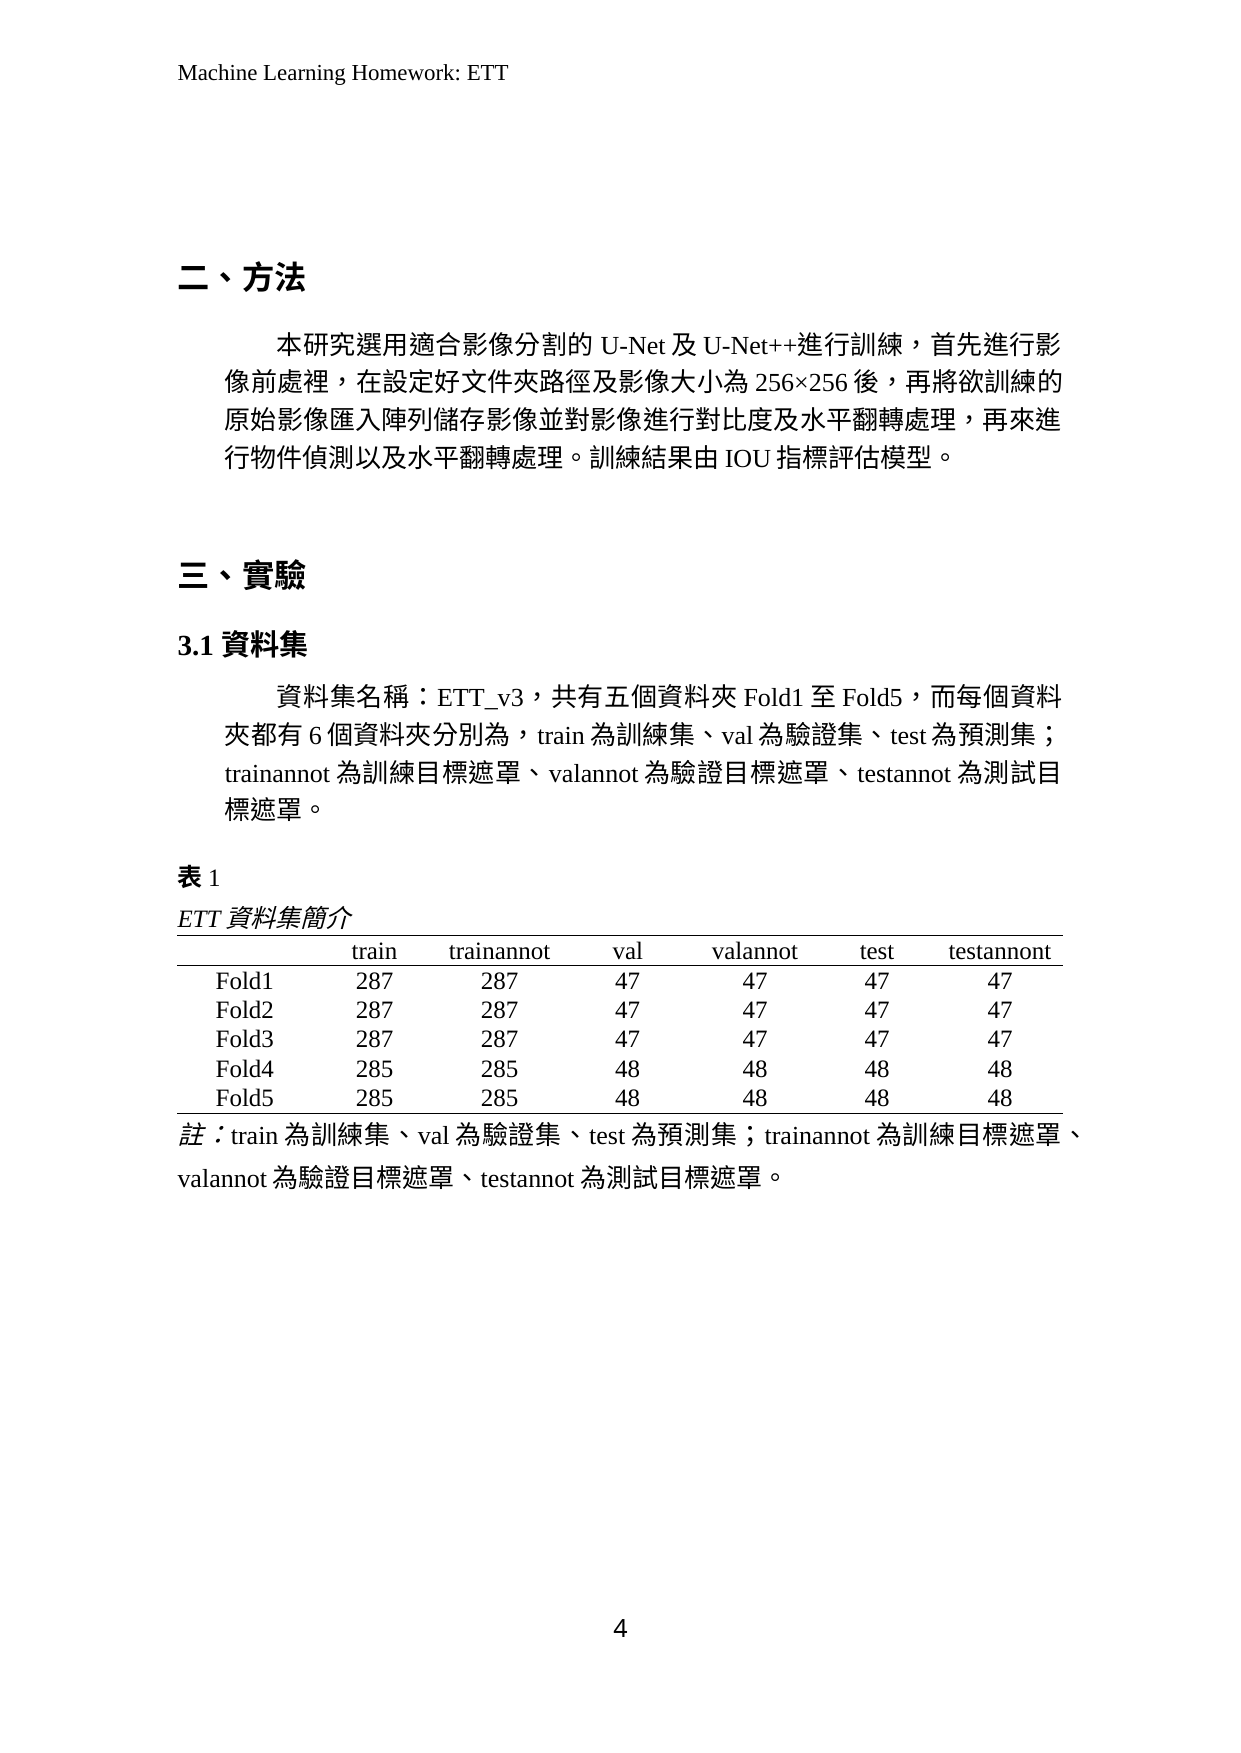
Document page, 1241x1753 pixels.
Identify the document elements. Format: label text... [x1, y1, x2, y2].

table_cell 287 [437, 1024, 562, 1054]
table_cell 287 [437, 966, 562, 995]
text ETT資料集簡介 [177, 899, 1063, 935]
table_cell 47 [693, 966, 817, 995]
table_cell 287 [312, 1024, 437, 1054]
table_cell 285 [312, 1054, 437, 1083]
table_header valannot [693, 936, 817, 965]
table_cell 48 [562, 1084, 693, 1113]
table_cell 285 [437, 1084, 562, 1113]
table_cell Fold2 [177, 995, 312, 1024]
table_cell 287 [312, 966, 437, 995]
text 3.1 資料集 [177, 622, 1063, 664]
table_cell 285 [437, 1054, 562, 1083]
table_cell 48 [693, 1054, 817, 1083]
text 表 1 [177, 857, 1063, 893]
table_header [177, 936, 312, 965]
text 三、實驗 [177, 550, 1063, 597]
table_cell 47 [817, 995, 937, 1024]
table_cell 48 [817, 1054, 937, 1083]
table_cell 48 [937, 1054, 1062, 1083]
table_cell 47 [817, 966, 937, 995]
table_cell 47 [562, 995, 693, 1024]
text 註：train為訓練集、val為驗證集、test為預測集；trainannot為訓練目標遮罩、valannot為驗證目標遮罩、testannot為測試目標遮罩。 [177, 1114, 1063, 1195]
table_header train [312, 936, 437, 965]
table_cell 47 [693, 1024, 817, 1054]
table_cell 48 [817, 1084, 937, 1113]
table_cell 47 [817, 1024, 937, 1054]
table_cell 47 [693, 995, 817, 1024]
table_header testannont [937, 936, 1062, 965]
table_cell 285 [312, 1084, 437, 1113]
table_cell Fold3 [177, 1024, 312, 1054]
text 資料集名稱：ETT_v3，共有五個資料夾Fold1至Fold5，而每個資料夾都有6個資料夾分別為，train為訓練集、val為驗證集、test為預測集；trainannot為訓練目標遮罩、valannot為驗證目標遮罩、testannot為測試目標遮罩。 [224, 676, 1063, 827]
text 本研究選用適合影像分割的U-Net及U-Net++進行訓練，首先進行影像前處裡，在設定好文件夾路徑及影像大小為256×256後，再將欲訓練的原始影像匯入陣列儲存影像並對影像進行對比度及水平翻轉處理，再來進行物件偵測以及水平翻轉處理。訓練結果由IOU指標評估模型。 [224, 324, 1063, 475]
table_header trainannot [437, 936, 562, 965]
table_cell 48 [562, 1054, 693, 1083]
table_cell 48 [937, 1084, 1062, 1113]
table_cell 47 [562, 966, 693, 995]
table_cell Fold4 [177, 1054, 312, 1083]
table_header val [562, 936, 693, 965]
table_cell Fold5 [177, 1084, 312, 1113]
table_cell 47 [937, 966, 1062, 995]
table_cell 47 [937, 1024, 1062, 1054]
table_cell 287 [312, 995, 437, 1024]
table_cell 48 [693, 1084, 817, 1113]
table_header test [817, 936, 937, 965]
table_cell Fold1 [177, 966, 312, 995]
table_cell 287 [437, 995, 562, 1024]
table_cell 47 [937, 995, 1062, 1024]
table_cell 47 [562, 1024, 693, 1054]
text 二、方法 [177, 252, 1063, 299]
